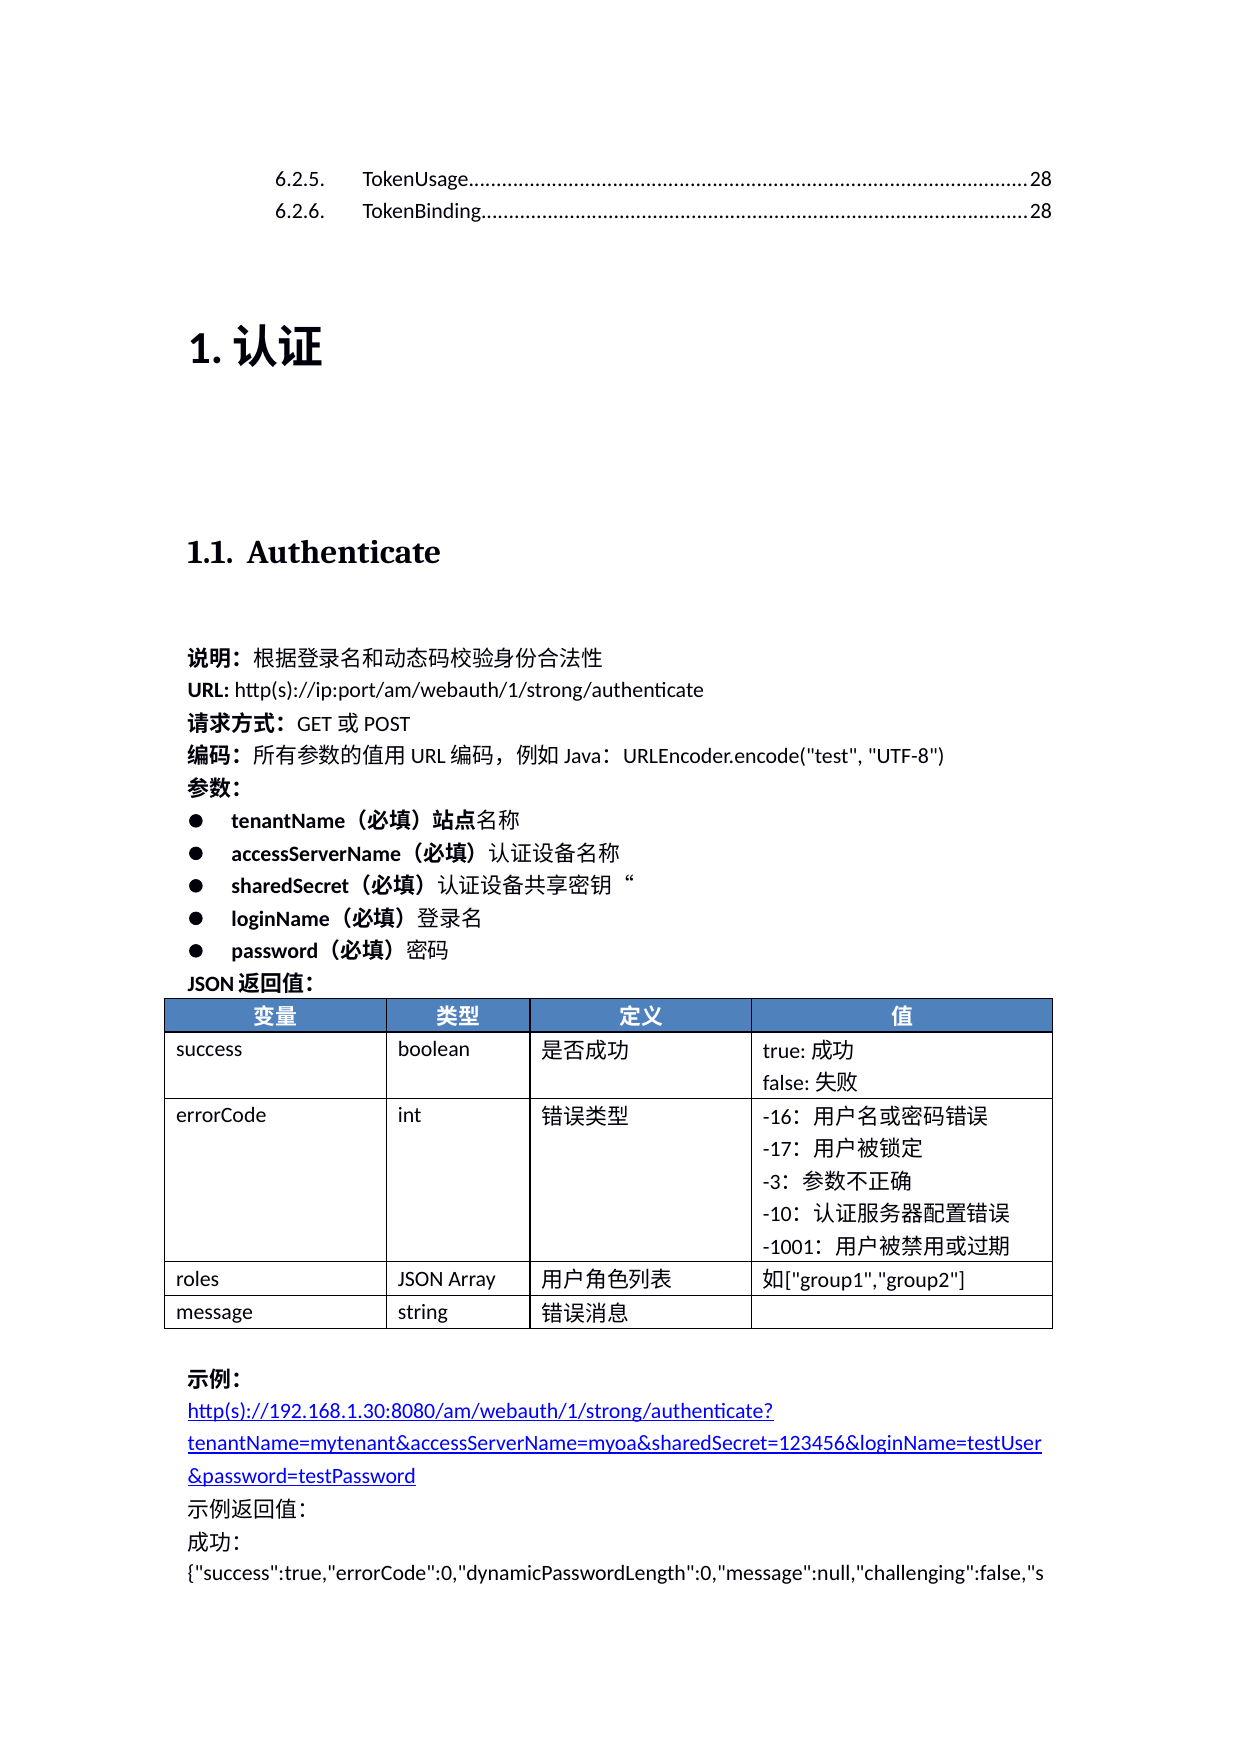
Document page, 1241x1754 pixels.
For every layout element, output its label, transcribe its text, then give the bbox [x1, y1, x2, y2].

table_cell 错误类型 [531, 1099, 751, 1261]
text 说明：根据登录名和动态码校验身份合法性 [187, 640, 1053, 673]
table_cell string [387, 1296, 529, 1328]
list password（必填）密码 [187, 933, 1053, 965]
list accessServerName（必填）认证设备名称 [187, 835, 1053, 868]
list sharedSecret（必填）认证设备共享密钥“ [187, 868, 1053, 900]
list tenantName（必填）站点名称 [187, 803, 1053, 835]
table_cell true: 成功 false: 失败 [752, 1033, 1052, 1097]
table_header 类型 [387, 999, 529, 1031]
table_cell -16：用户名或密码错误 -17：用户被锁定 -3：参数不正确 -10：认证服务器配置错误 -1001：用户被禁用或过期 [752, 1099, 1052, 1261]
text URL: http(s)://ip:port/am/webauth/1/strong/authenticate [187, 673, 1053, 705]
list 示例： [187, 1362, 1053, 1394]
table_cell 错误消息 [531, 1296, 751, 1328]
table_cell boolean [387, 1033, 529, 1097]
table_header 定义 [531, 999, 751, 1031]
table_cell [752, 1296, 1052, 1328]
table_cell 是否成功 [531, 1033, 751, 1097]
list 成功： [187, 1524, 1053, 1557]
list 示例返回值： [187, 1492, 1053, 1524]
table_cell message [165, 1296, 386, 1328]
list loginName（必填）登录名 [187, 900, 1053, 933]
table_cell 用户角色列表 [531, 1262, 751, 1294]
text 编码：所有参数的值用URL编码，例如Java：URLEncoder.encode("test", "UTF-8") [187, 738, 1053, 770]
list JSON返回值： [187, 965, 1053, 998]
table_cell int [387, 1099, 529, 1261]
subtitle Authenticate [187, 520, 1053, 585]
table_cell JSON Array [387, 1262, 529, 1294]
list http(s)://192.168.1.30:8080/am/webauth/1/strong/authenticate?tenantName=mytenant&accessServerName=myoa&sharedSecret=123456&loginName=testUser&password=testPassword [187, 1394, 1053, 1492]
text 6.2.6. TokenBinding 28 [275, 194, 1053, 227]
table_header 变量 [165, 999, 386, 1031]
text 6.2.5. TokenUsage 28 [275, 162, 1053, 194]
table_cell roles [165, 1262, 386, 1294]
table_cell 如["group1","group2"] [752, 1262, 1052, 1294]
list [187, 1557, 1053, 1589]
text 参数： [187, 770, 1053, 803]
table_cell errorCode [165, 1099, 386, 1261]
table_cell success [165, 1033, 386, 1097]
subtitle 认证 [187, 295, 1053, 392]
table_header 值 [752, 999, 1052, 1031]
text 请求方式：GET 或 POST [187, 705, 1053, 738]
